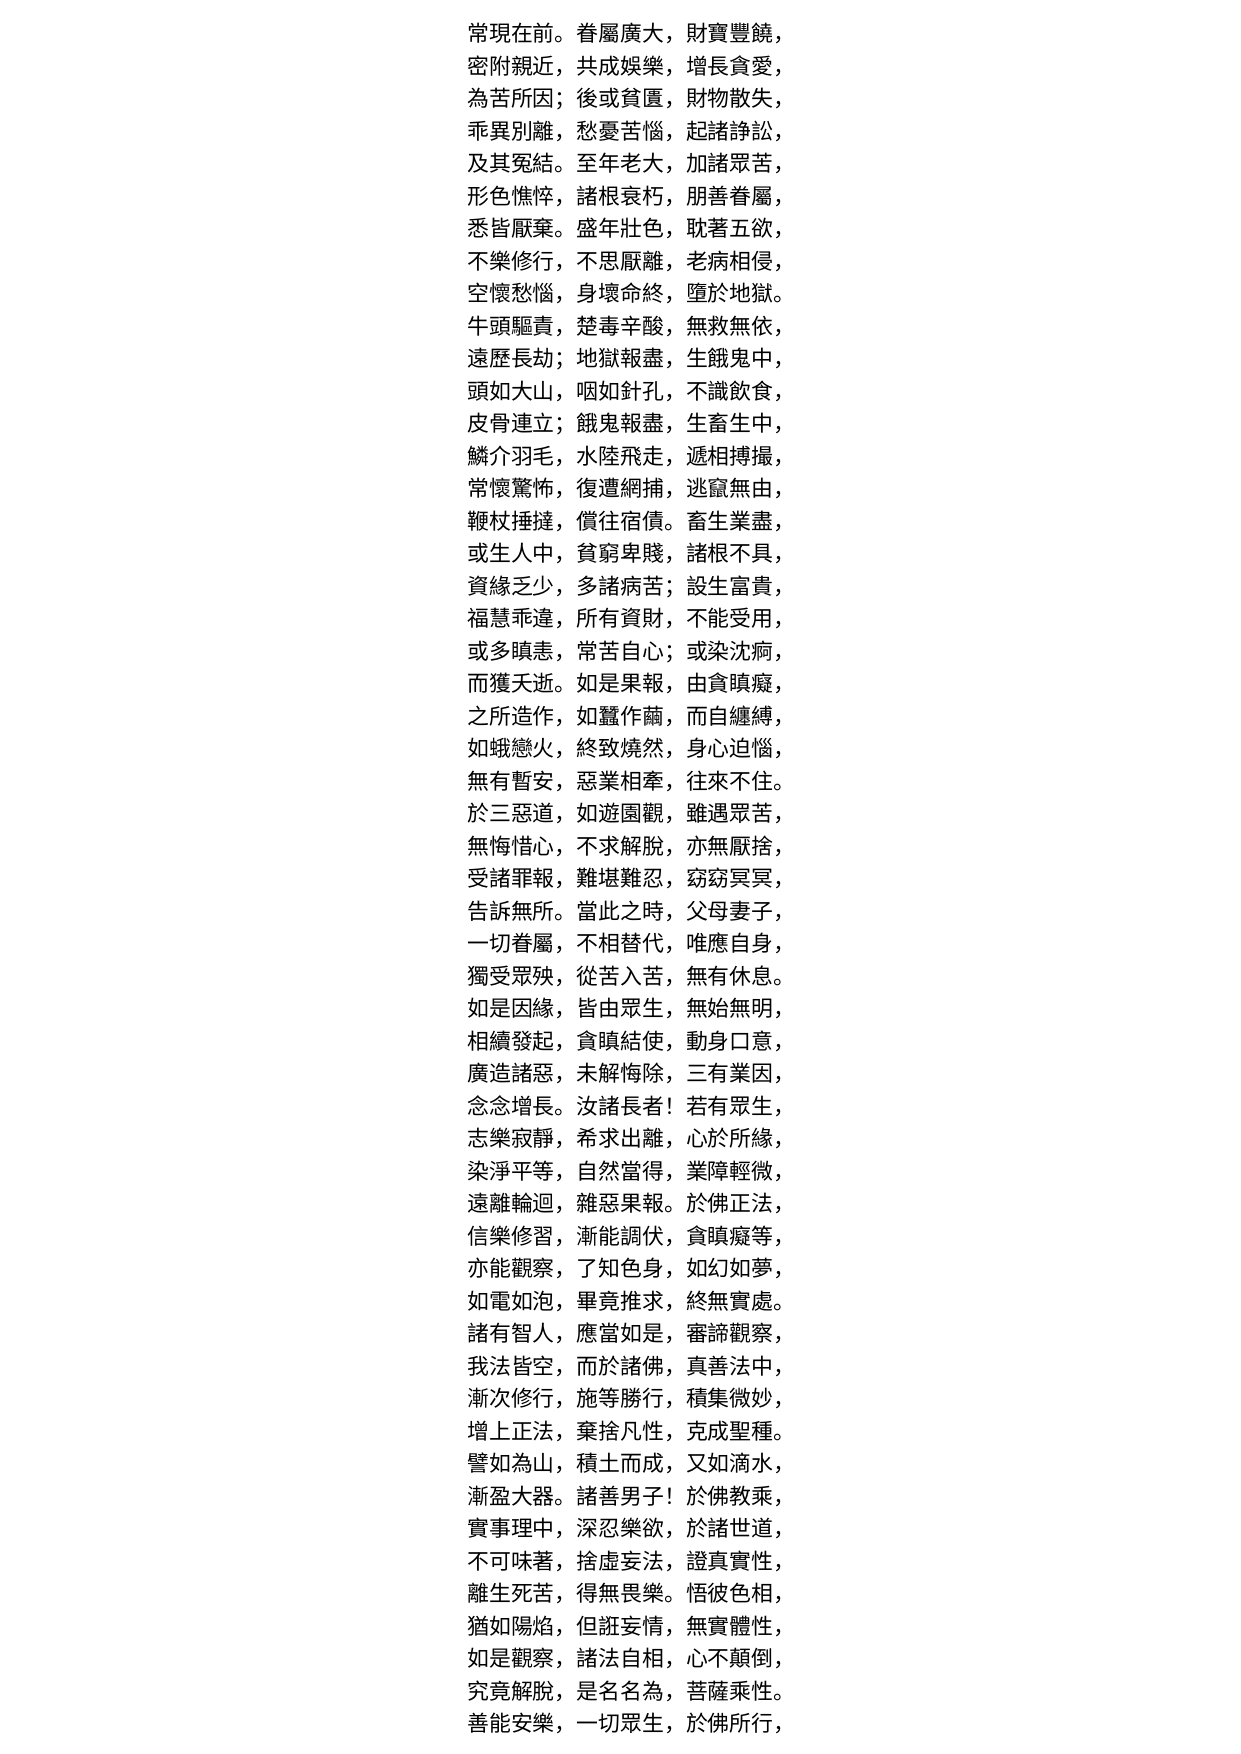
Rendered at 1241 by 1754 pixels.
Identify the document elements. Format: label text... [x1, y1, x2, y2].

text 譬如為山，積土而成，又如滴水， [0, 1446, 1240, 1478]
text 之所造作，如蠶作繭，而自纏縛， [0, 698, 1240, 731]
text 空懷愁惱，身壞命終，墮於地獄。 [0, 276, 1240, 308]
text 志樂寂靜，希求出離，心於所緣， [0, 1121, 1240, 1153]
text 無悔惜心，不求解脫，亦無厭捨， [0, 828, 1240, 861]
text 相續發起，貪瞋結使，動身口意， [0, 1023, 1240, 1056]
text 而獲夭逝。如是果報，由貪瞋癡， [0, 666, 1240, 698]
text 常懷驚怖，復遭網捕，逃竄無由， [0, 471, 1240, 503]
text 不可味著，捨虛妄法，證真實性， [0, 1543, 1240, 1576]
text 究竟解脫，是名名為，菩薩乘性。 [0, 1673, 1240, 1706]
text 及其冤結。至年老大，加諸眾苦， [0, 146, 1240, 178]
text 念念增長。汝諸長者！若有眾生， [0, 1088, 1240, 1121]
text 一切眷屬，不相替代，唯應自身， [0, 926, 1240, 958]
text 為苦所因；後或貧匱，財物散失， [0, 81, 1240, 113]
text 形色憔悴，諸根衰朽，朋善眷屬， [0, 178, 1240, 211]
text 猶如陽焰，但誑妄情，無實體性， [0, 1608, 1240, 1641]
text 不樂修行，不思厭離，老病相侵， [0, 243, 1240, 276]
text 實事理中，深忍樂欲，於諸世道， [0, 1511, 1240, 1543]
text 告訴無所。當此之時，父母妻子， [0, 893, 1240, 926]
text 於三惡道，如遊園觀，雖遇眾苦， [0, 796, 1240, 828]
text 乖異別離，愁憂苦惱，起諸諍訟， [0, 113, 1240, 146]
text 或生人中，貧窮卑賤，諸根不具， [0, 536, 1240, 568]
text 廣造諸惡，未解悔除，三有業因， [0, 1056, 1240, 1088]
text 如是觀察，諸法自相，心不顛倒， [0, 1641, 1240, 1673]
text 資緣乏少，多諸病苦；設生富貴， [0, 568, 1240, 601]
text 無有暫安，惡業相牽，往來不住。 [0, 763, 1240, 796]
text 密附親近，共成娛樂，增長貪愛， [0, 48, 1240, 81]
text 皮骨連立；餓鬼報盡，生畜生中， [0, 406, 1240, 438]
text 我法皆空，而於諸佛，真善法中， [0, 1348, 1240, 1381]
text 福慧乖違，所有資財，不能受用， [0, 601, 1240, 633]
text 如是因緣，皆由眾生，無始無明， [0, 991, 1240, 1023]
text 離生死苦，得無畏樂。悟彼色相， [0, 1576, 1240, 1608]
text 遠歷長劫；地獄報盡，生餓鬼中， [0, 341, 1240, 373]
text 善能安樂，一切眾生，於佛所行， [0, 1706, 1240, 1738]
text 漸盈大器。諸善男子！於佛教乘， [0, 1478, 1240, 1511]
text 悉皆厭棄。盛年壯色，耽著五欲， [0, 211, 1240, 243]
text 如電如泡，畢竟推求，終無實處。 [0, 1283, 1240, 1316]
text 如蛾戀火，終致燒然，身心迫惱， [0, 731, 1240, 763]
text 亦能觀察，了知色身，如幻如夢， [0, 1251, 1240, 1283]
text 受諸罪報，難堪難忍，窈窈冥冥， [0, 861, 1240, 893]
text 染淨平等，自然當得，業障輕微， [0, 1153, 1240, 1186]
text 遠離輪迴，雜惡果報。於佛正法， [0, 1186, 1240, 1218]
text 頭如大山，咽如針孔，不識飲食， [0, 373, 1240, 406]
text 諸有智人，應當如是，審諦觀察， [0, 1316, 1240, 1348]
text 漸次修行，施等勝行，積集微妙， [0, 1381, 1240, 1413]
text 增上正法，棄捨凡性，克成聖種。 [0, 1413, 1240, 1446]
text 信樂修習，漸能調伏，貪瞋癡等， [0, 1218, 1240, 1251]
text 鞭杖捶撻，償往宿債。畜生業盡， [0, 503, 1240, 536]
text 或多瞋恚，常苦自心；或染沈痾， [0, 633, 1240, 666]
text 鱗介羽毛，水陸飛走，遞相搏撮， [0, 438, 1240, 471]
text 常現在前。眷屬廣大，財寶豐饒， [0, 16, 1240, 48]
text 獨受眾殃，從苦入苦，無有休息。 [0, 958, 1240, 991]
text 牛頭驅責，楚毒辛酸，無救無依， [0, 308, 1240, 341]
